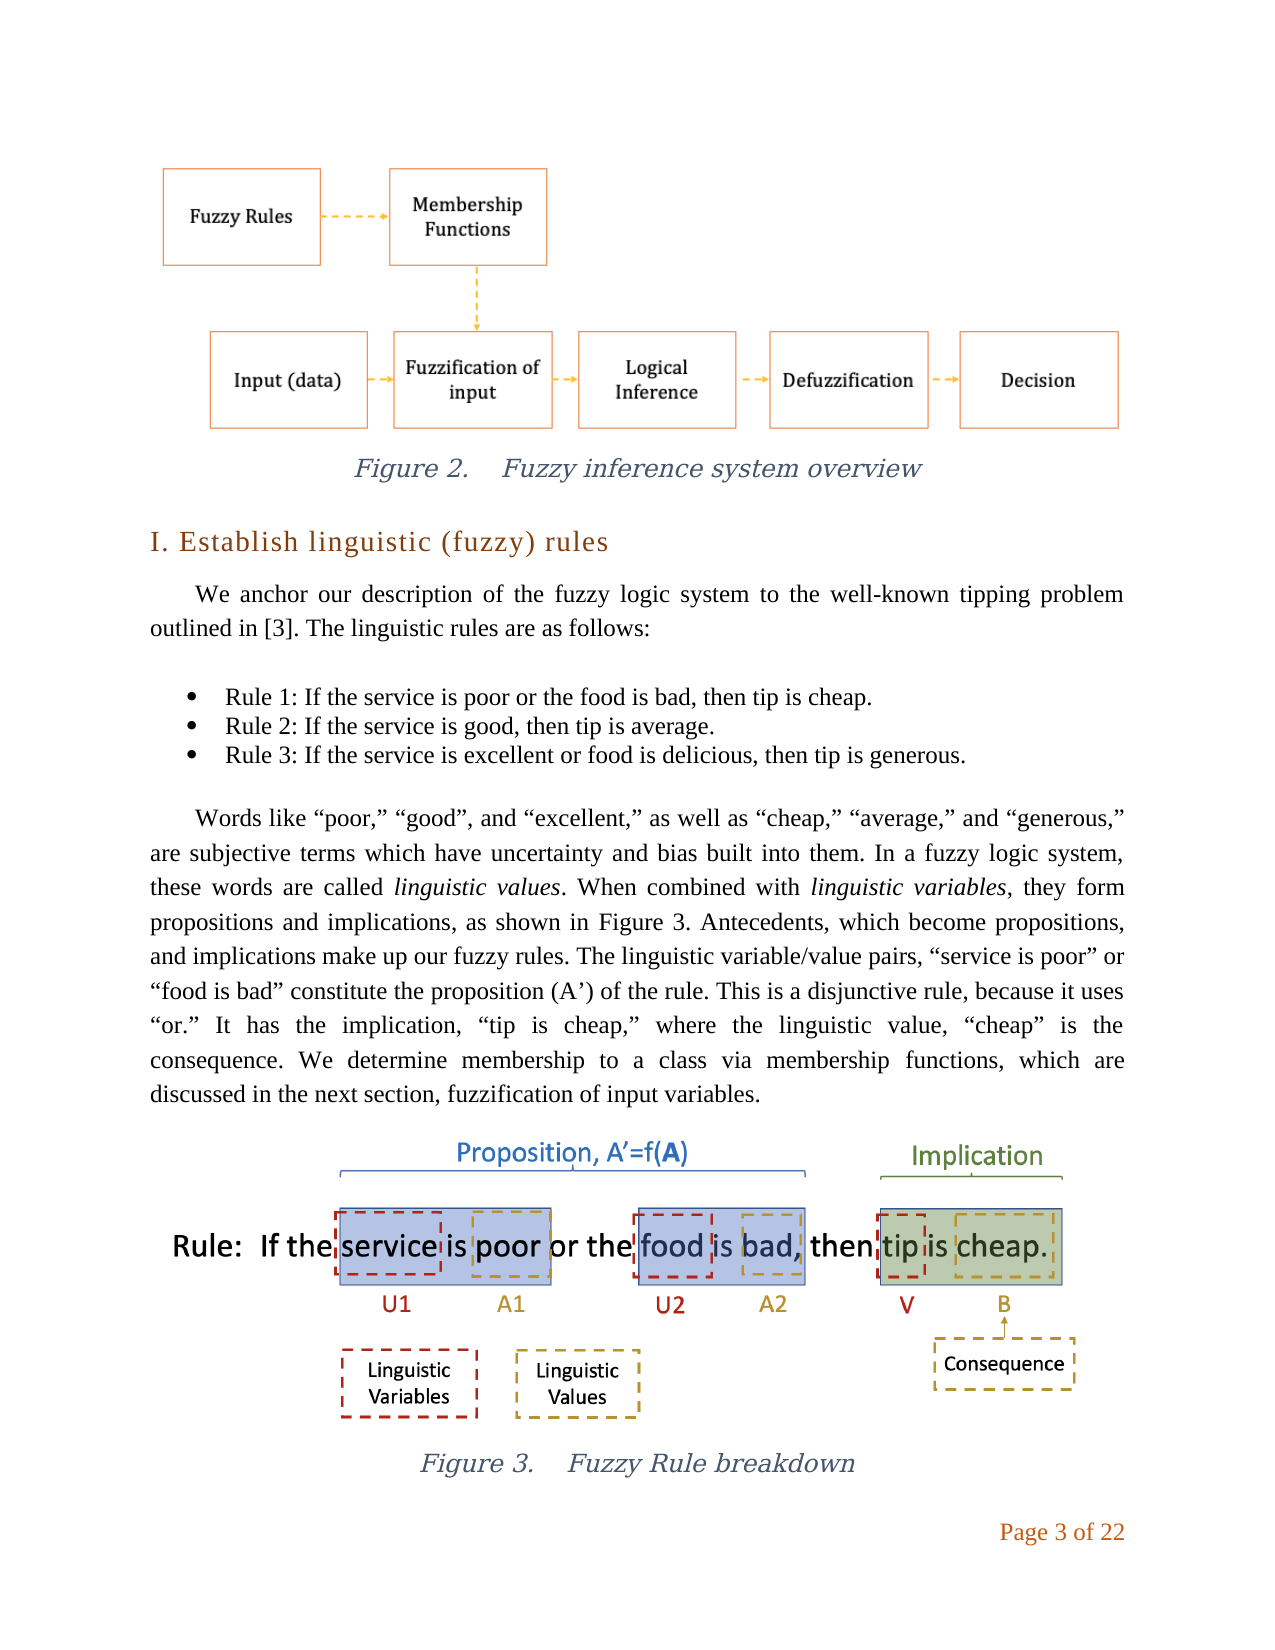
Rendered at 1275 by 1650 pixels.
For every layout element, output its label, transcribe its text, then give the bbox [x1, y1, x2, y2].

text We anchor our description of the fuzzy logic system to the well-known tipping problem outlined in [3]. The linguistic rules are as follows: [150, 579, 1125, 642]
picture [150, 150, 1138, 448]
picture [150, 1113, 1125, 1442]
list Rule 3: If the service is excellent or food is delicious, then tip is generous. [187, 740, 1125, 769]
text Words like “poor,” “good”, and “excellent,” as well as “cheap,” “average,” and “generous,” are subjective terms which have uncertainty and bias built into them. In a fuzzy logic system, these words are called linguistic values. When combined with linguistic variables, they form propositions and implications, as shown in Figure 3. Antecedents, which become propositions, and implications make up our fuzzy rules. The linguistic variable/value pairs, “service is poor” or “food is bad” constitute the proposition (A’) of the rule. This is a disjunctive rule, because it uses “or.” It has the implication, “tip is cheap,” where the linguistic value, “cheap” is the consequence. We determine membership to a class via membership functions, which are discussed in the next section, fuzzification of input variables. [150, 803, 1125, 1108]
subtitle I. Establish linguistic (fuzzy) rules [150, 524, 1125, 558]
list Rule 2: If the service is good, then tip is average. [187, 711, 1125, 740]
list Rule 1: If the service is poor or the food is bad, then tip is cheap. [187, 682, 1125, 711]
